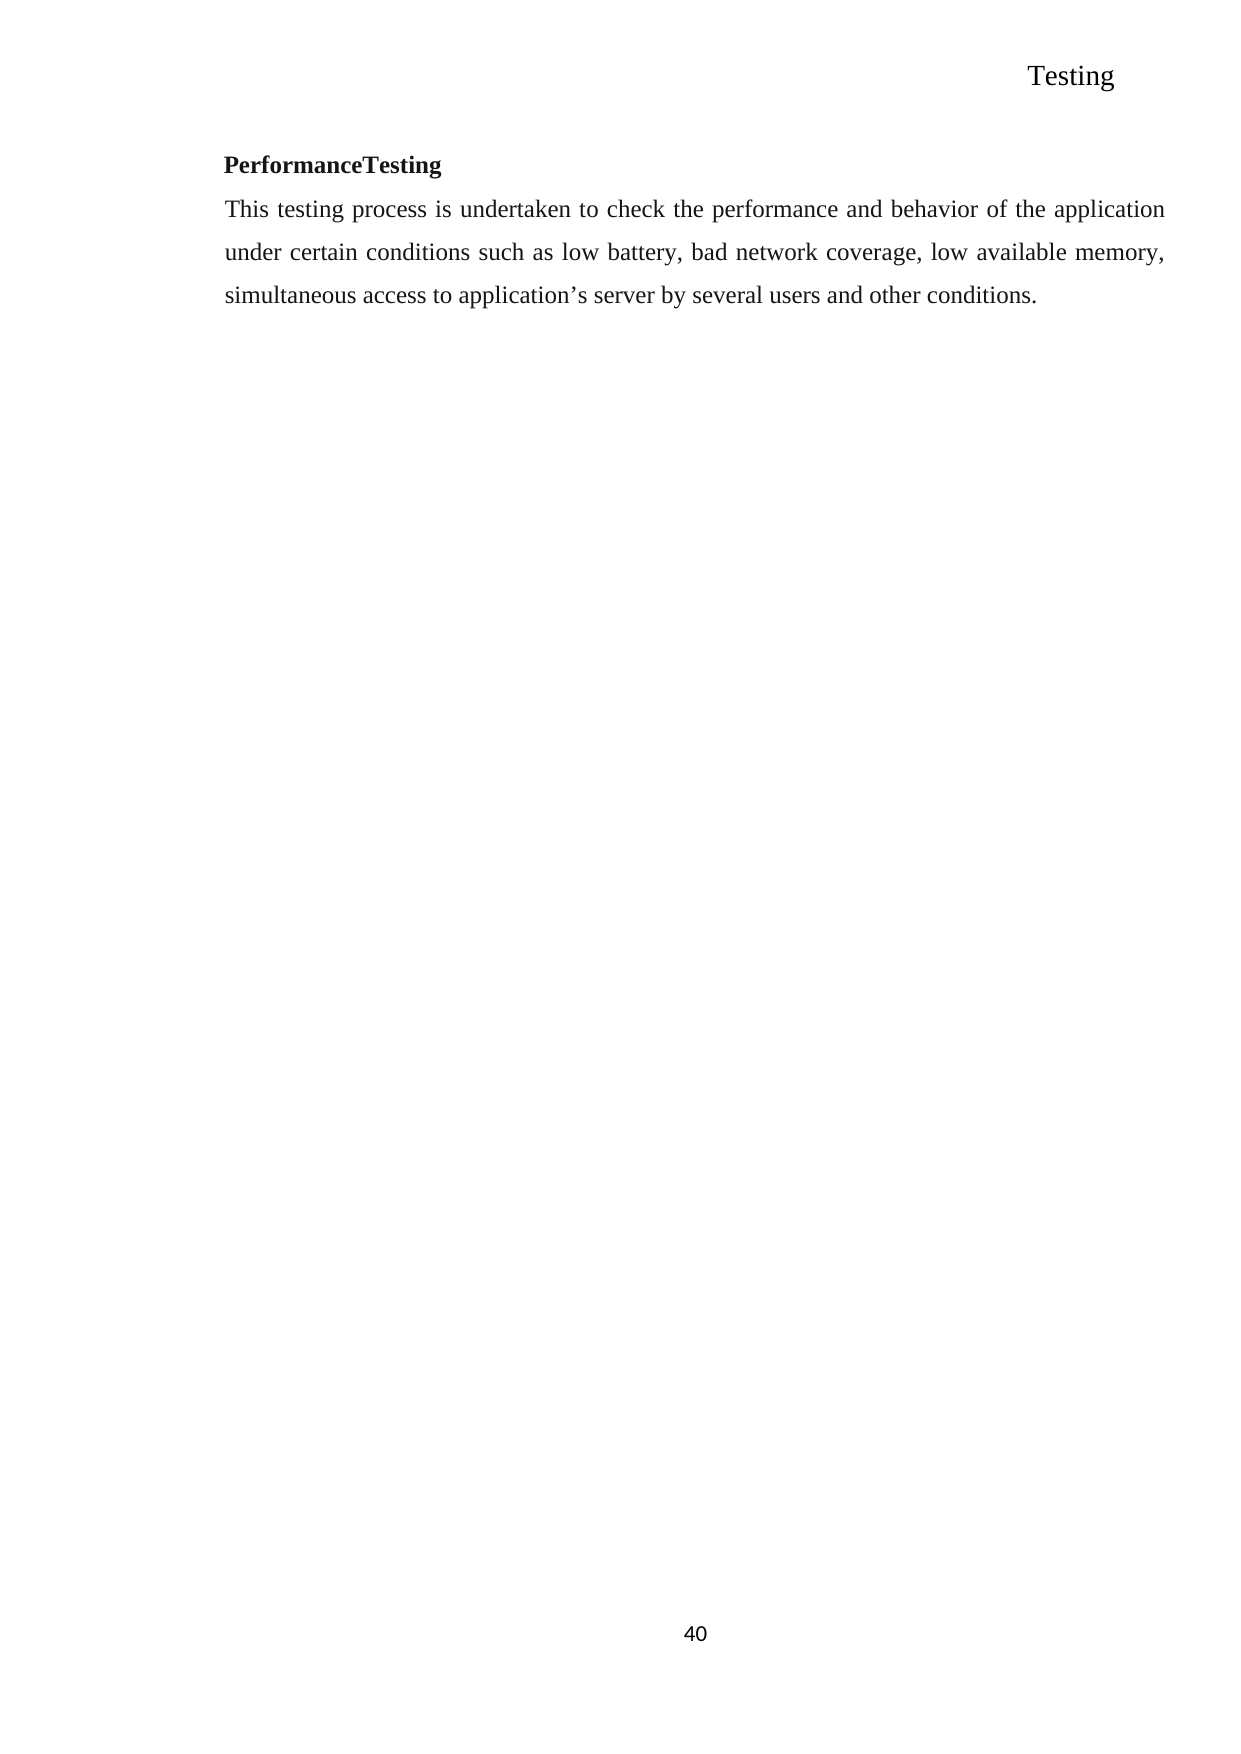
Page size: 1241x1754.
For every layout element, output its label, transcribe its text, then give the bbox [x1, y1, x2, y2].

text PerformanceTesting This testing process is undertaken to check the performance and behavior of the application under certain conditions such as low battery, bad network coverage, low available memory, simultaneous access to application’s server by several users and other conditions. [223, 151, 1166, 309]
